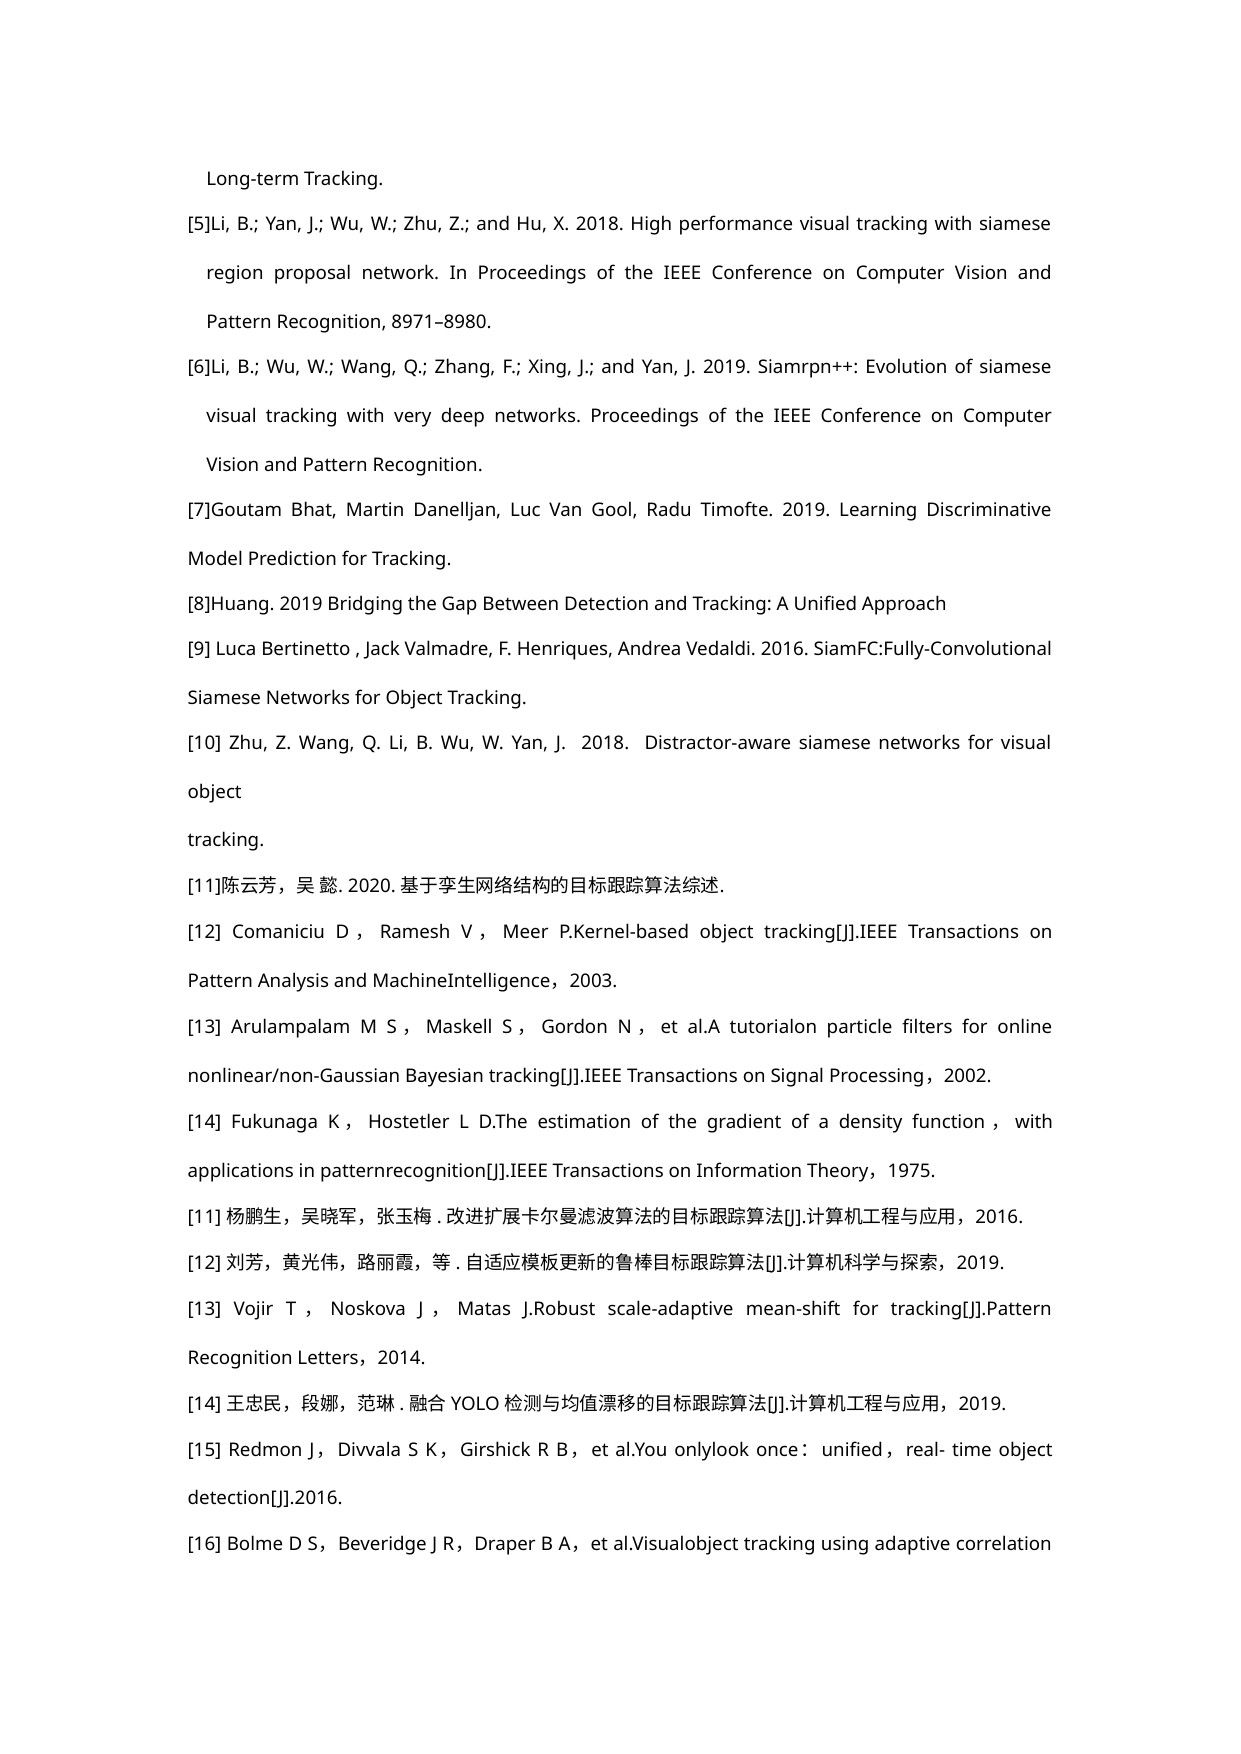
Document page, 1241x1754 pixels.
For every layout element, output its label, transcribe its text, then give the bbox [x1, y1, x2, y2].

text [12] Comaniciu D，Ramesh V，Meer P.Kernel-based object tracking[J].IEEE Transactions on Pattern Analysis and MachineIntelligence，2003. [187, 914, 1053, 996]
text [15] Redmon J，Divvala S K，Girshick R B，et al.You onlylook once：unified，real- time object detection[J].2016. [187, 1432, 1053, 1513]
text [5]Li, B.; Yan, J.; Wu, W.; Zhu, Z.; and Hu, X. 2018. High performance visual tracking with siamese region proposal network. In Proceedings of the IEEE Conference on Computer Vision and Pattern Recognition, 8971–8980. [187, 207, 1053, 337]
text [8]Huang. 2019 Bridging the Gap Between Detection and Tracking: A Unified Approach [187, 587, 1053, 619]
text [13] Vojir T，Noskova J，Matas J.Robust scale-adaptive mean-shift for tracking[J].Pattern Recognition Letters，2014. [187, 1291, 1053, 1372]
text [7]Goutam Bhat, Martin Danelljan, Luc Van Gool, Radu Timofte. 2019. Learning Discriminative Model Prediction for Tracking. [187, 493, 1053, 574]
text [14] 王忠民，段娜，范琳 . 融合 YOLO 检测与均值漂移的目标跟踪算法[J].计算机工程与应用，2019. [187, 1386, 1053, 1418]
text [10] Zhu, Z. Wang, Q. Li, B. Wu, W. Yan, J. 2018. Distractor-aware siamese networks for visual object tracking. [187, 726, 1053, 856]
text [11] 杨鹏生，吴晓军，张玉梅 . 改进扩展卡尔曼滤波算法的目标跟踪算法[J].计算机工程与应用，2016. [187, 1199, 1053, 1231]
text [9] Luca Bertinetto , Jack Valmadre, F. Henriques, Andrea Vedaldi. 2016. SiamFC:Fully-Convolutional Siamese Networks for Object Tracking. [187, 632, 1053, 713]
text [6]Li, B.; Wu, W.; Wang, Q.; Zhang, F.; Xing, J.; and Yan, J. 2019. Siamrpn++: Evolution of siamese visual tracking with very deep networks. Proceedings of the IEEE Conference on Computer Vision and Pattern Recognition. [187, 350, 1053, 480]
text [11]陈云芳，吴 懿. 2020. 基于孪生网络结构的目标跟踪算法综述. [187, 868, 1053, 901]
text [14] Fukunaga K，Hostetler L D.The estimation of the gradient of a density function，with applications in patternrecognition[J].IEEE Transactions on Information Theory，1975. [187, 1104, 1053, 1185]
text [187, 1526, 1053, 1558]
text [12] 刘芳，黄光伟，路丽霞，等 . 自适应模板更新的鲁棒目标跟踪算法[J].计算机科学与探索，2019. [187, 1245, 1053, 1277]
text [13] Arulampalam M S，Maskell S，Gordon N，et al.A tutorialon particle filters for online nonlinear/non-Gaussian Bayesian tracking[J].IEEE Transactions on Signal Processing，2002. [187, 1009, 1053, 1091]
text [187, 162, 1053, 194]
